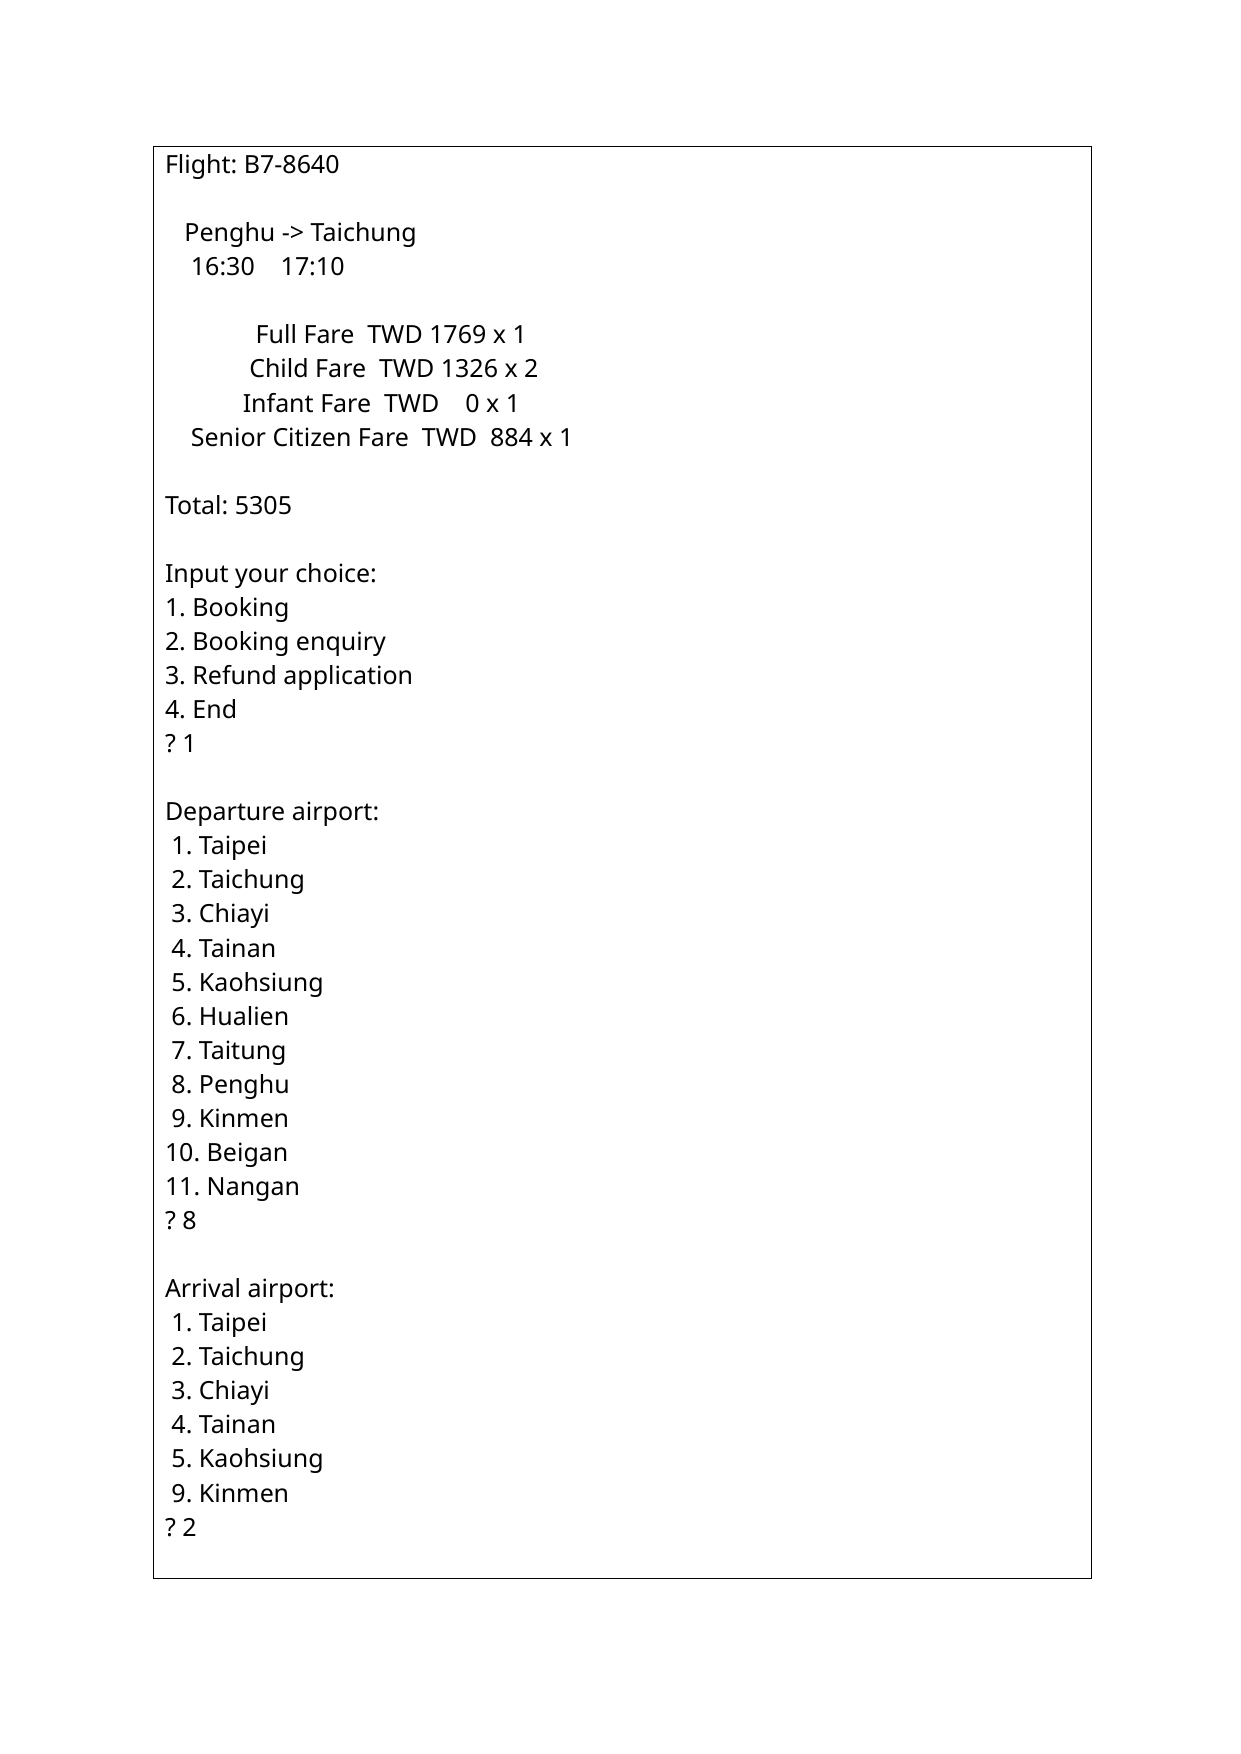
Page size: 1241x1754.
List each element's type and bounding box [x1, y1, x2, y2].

table_header [154, 147, 1091, 1577]
